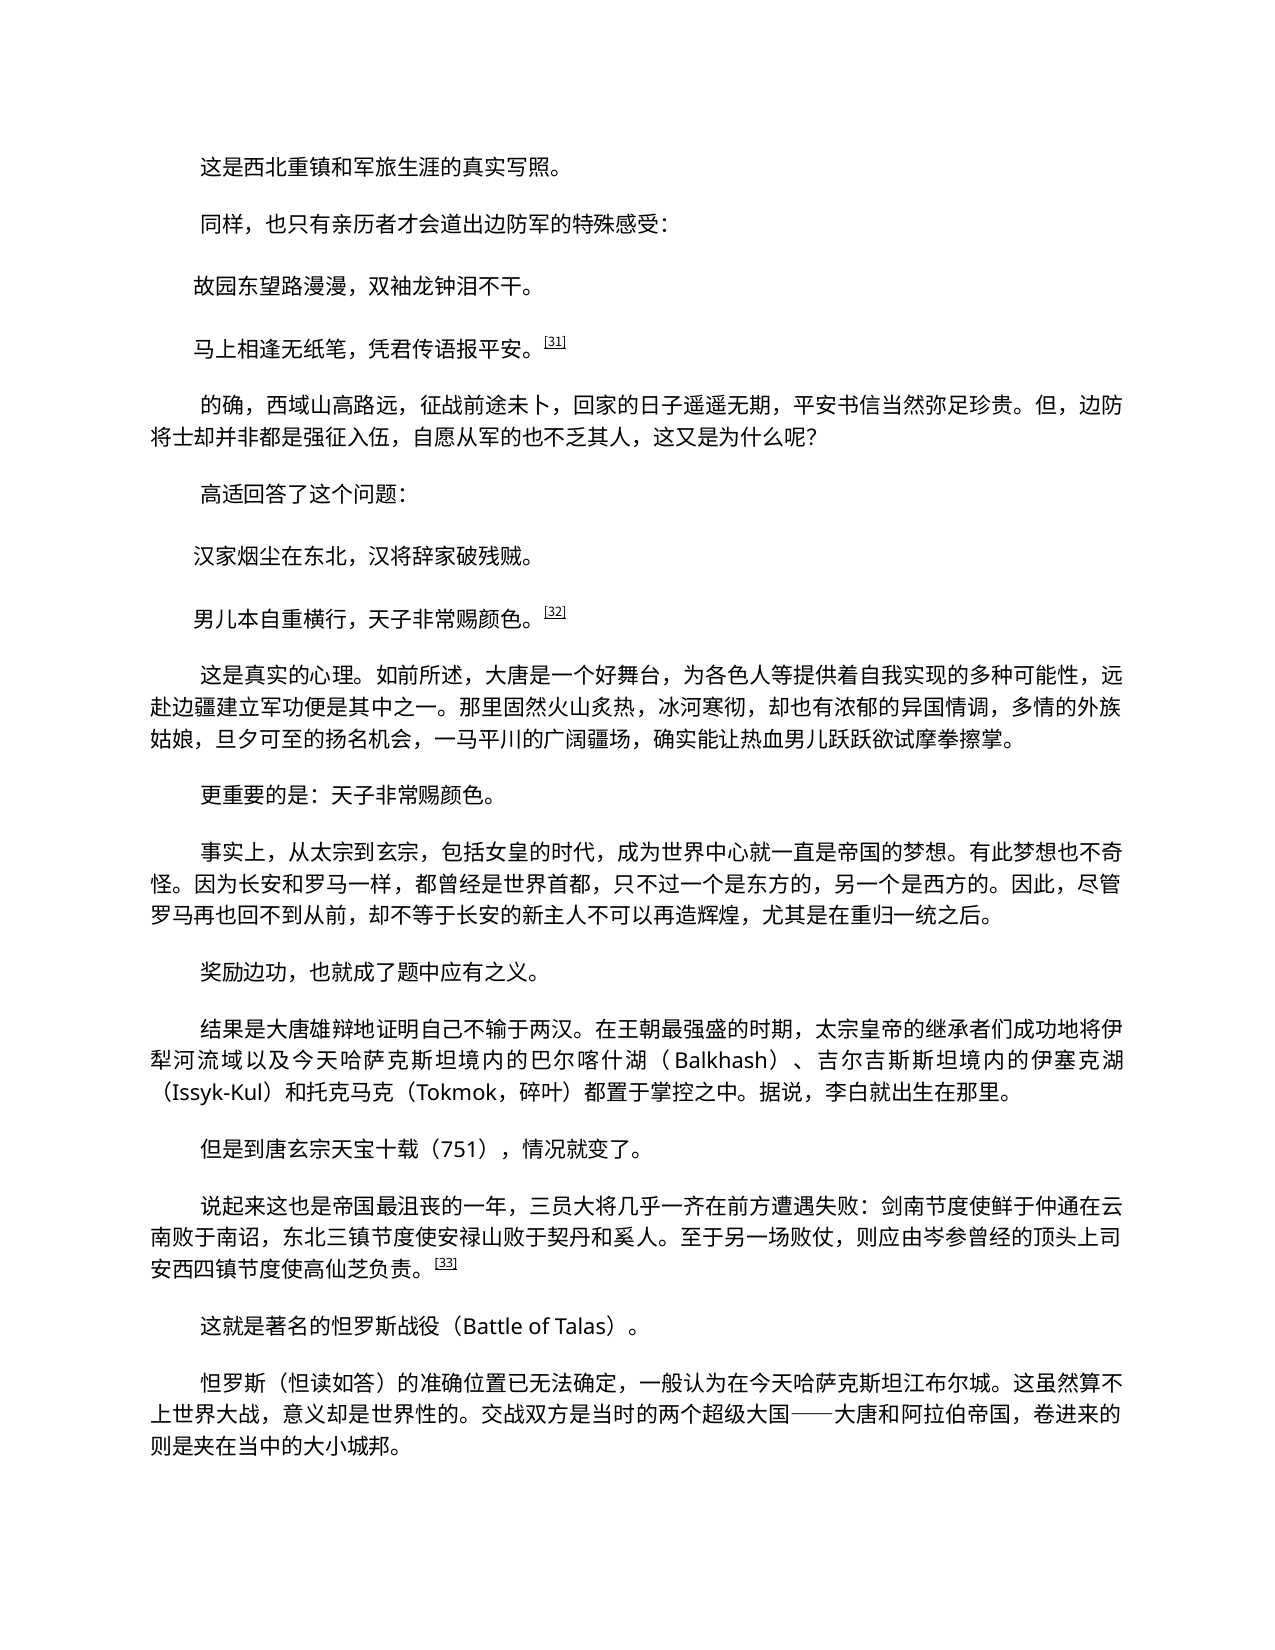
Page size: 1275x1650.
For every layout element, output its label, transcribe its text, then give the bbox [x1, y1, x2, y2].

text 这就是著名的怛罗斯战役（Battle of Talas）。 [150, 1309, 1125, 1341]
text 怛罗斯（怛读如答）的准确位置已无法确定，一般认为在今天哈萨克斯坦江布尔城。这虽然算不上世界大战，意义却是世界性的。交战双方是当时的两个超级大国——大唐和阿拉伯帝国，卷进来的则是夹在当中的大小城邦。 [150, 1366, 1125, 1461]
text 的确，西域山高路远，征战前途未卜，回家的日子遥遥无期，平安书信当然弥足珍贵。但，边防将士却并非都是强征入伍，自愿从军的也不乏其人，这又是为什么呢？ [150, 388, 1125, 452]
text 汉家烟尘在东北，汉将辞家破残贼。 [150, 533, 1125, 571]
text 高适回答了这个问题： [150, 477, 1125, 508]
text 但是到唐玄宗天宝十载（751），情况就变了。 [150, 1132, 1125, 1164]
text 马上相逢无纸笔，凭君传语报平安。[31] [150, 326, 1125, 363]
text 男儿本自重横行，天子非常赐颜色。[32] [150, 596, 1125, 633]
text 结果是大唐雄辩地证明自己不输于两汉。在王朝最强盛的时期，太宗皇帝的继承者们成功地将伊犁河流域以及今天哈萨克斯坦境内的巴尔喀什湖（Balkhash）、吉尔吉斯斯坦境内的伊塞克湖（Issyk-Kul）和托克马克（Tokmok，碎叶）都置于掌控之中。据说，李白就出生在那里。 [150, 1012, 1125, 1107]
text 故园东望路漫漫，双袖龙钟泪不干。 [150, 263, 1125, 301]
text 事实上，从太宗到玄宗，包括女皇的时代，成为世界中心就一直是帝国的梦想。有此梦想也不奇怪。因为长安和罗马一样，都曾经是世界首都，只不过一个是东方的，另一个是西方的。因此，尽管罗马再也回不到从前，却不等于长安的新主人不可以再造辉煌，尤其是在重归一统之后。 [150, 835, 1125, 930]
text 更重要的是：天子非常赐颜色。 [150, 778, 1125, 810]
text 这是真实的心理。如前所述，大唐是一个好舞台，为各色人等提供着自我实现的多种可能性，远赴边疆建立军功便是其中之一。那里固然火山炙热，冰河寒彻，却也有浓郁的异国情调，多情的外族姑娘，旦夕可至的扬名机会，一马平川的广阔疆场，确实能让热血男儿跃跃欲试摩拳擦掌。 [150, 658, 1125, 753]
text 奖励边功，也就成了题中应有之义。 [150, 955, 1125, 987]
text 这是西北重镇和军旅生涯的真实写照。 [150, 150, 1125, 182]
text 同样，也只有亲历者才会道出边防军的特殊感受： [150, 207, 1125, 238]
text 说起来这也是帝国最沮丧的一年，三员大将几乎一齐在前方遭遇失败：剑南节度使鲜于仲通在云南败于南诏，东北三镇节度使安禄山败于契丹和奚人。至于另一场败仗，则应由岑参曾经的顶头上司安西四镇节度使高仙芝负责。[33] [150, 1189, 1125, 1284]
